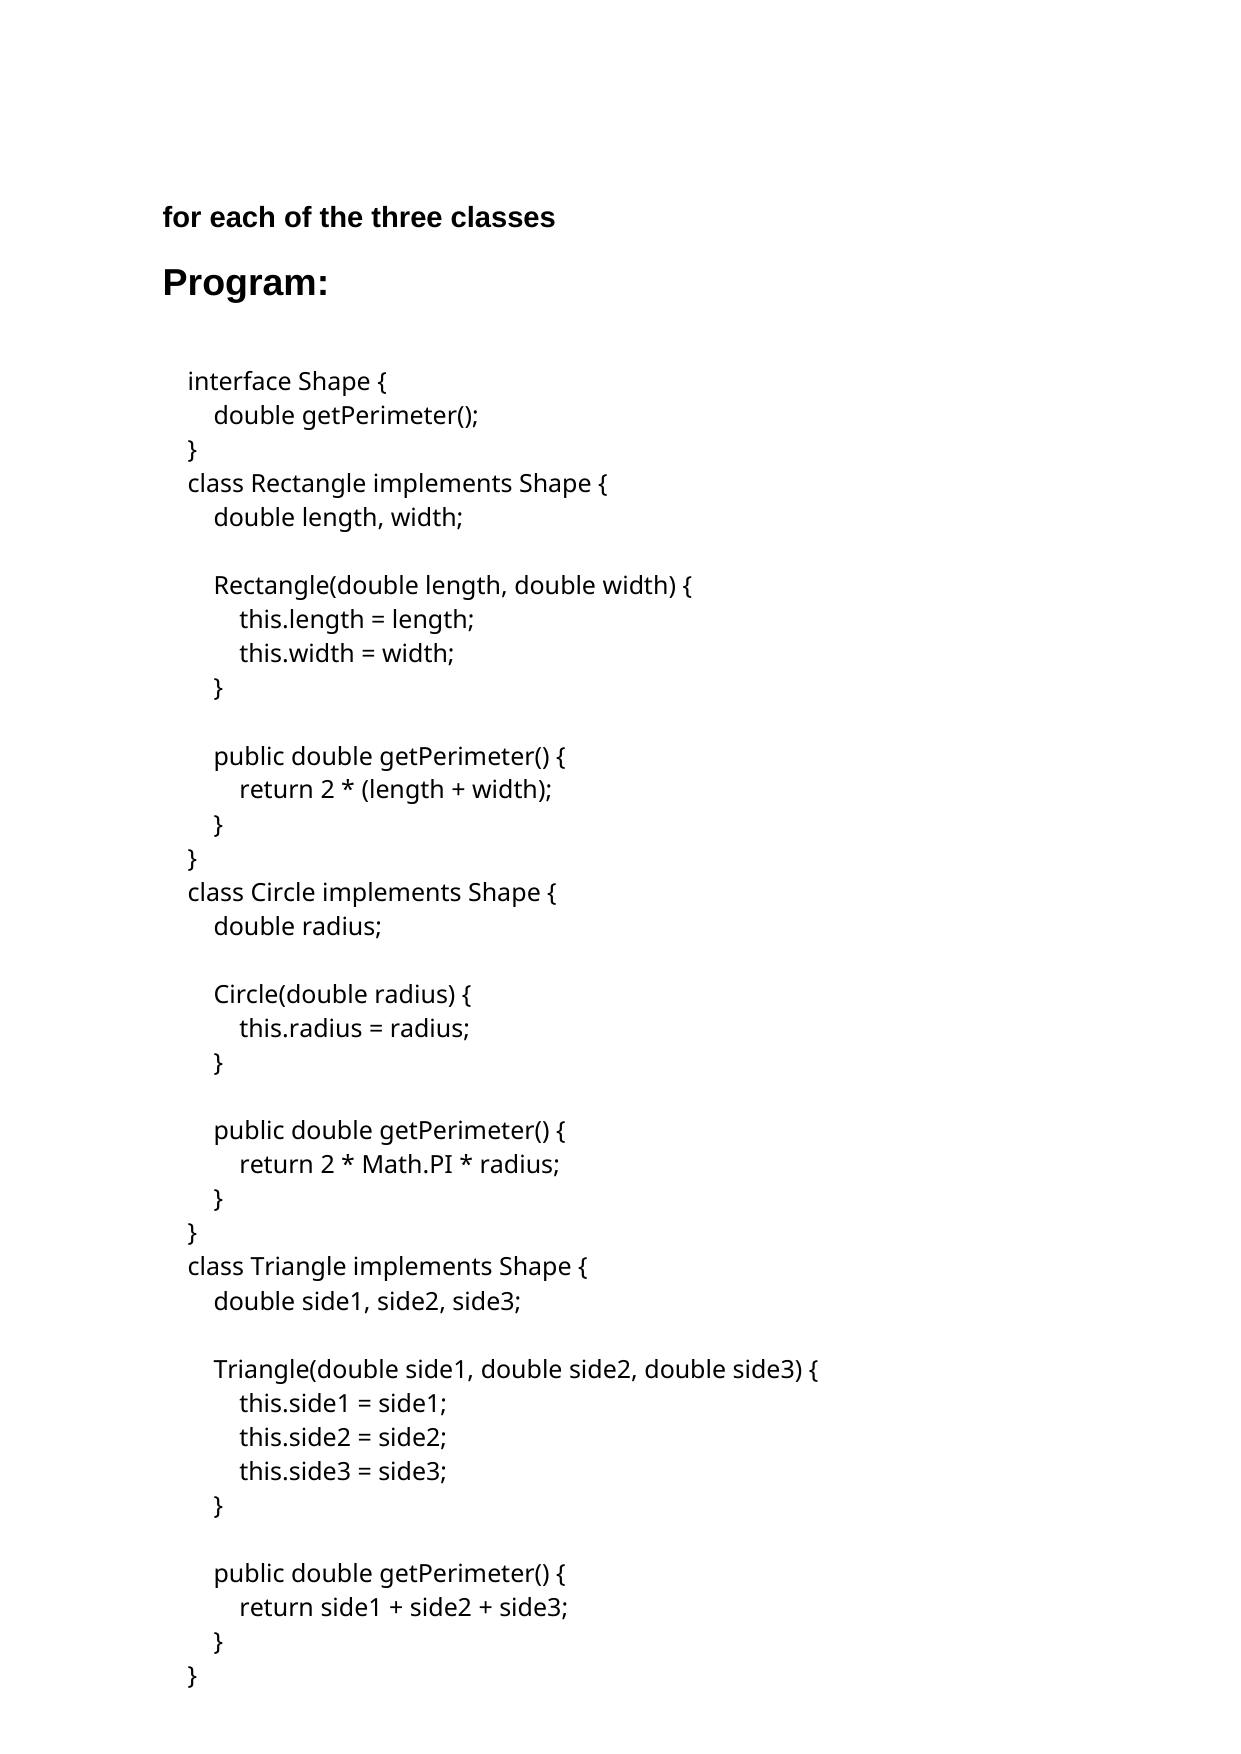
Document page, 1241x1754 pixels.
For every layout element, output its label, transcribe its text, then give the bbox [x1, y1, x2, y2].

text double radius; [162, 908, 1122, 942]
text return side1 + side2 + side3; [162, 1590, 1122, 1624]
text this.length = length; [162, 602, 1122, 636]
text } [162, 432, 1122, 466]
text } [162, 840, 1122, 874]
text public double getPerimeter() { [162, 738, 1122, 772]
text } [162, 1487, 1122, 1522]
text public double getPerimeter() { [162, 1113, 1122, 1147]
text this.radius = radius; [162, 1011, 1122, 1045]
text } [162, 1624, 1122, 1658]
text double getPerimeter(); [162, 397, 1122, 432]
text } [162, 670, 1122, 704]
text double length, width; [162, 500, 1122, 534]
text } [162, 806, 1122, 840]
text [162, 200, 1122, 233]
text this.side3 = side3; [162, 1453, 1122, 1487]
text return 2 * (length + width); [162, 772, 1122, 806]
text class Triangle implements Shape { [162, 1249, 1122, 1283]
text } [162, 1215, 1122, 1249]
text return 2 * Math.PI * radius; [162, 1147, 1122, 1181]
text class Rectangle implements Shape { [162, 466, 1122, 500]
text interface Shape { [162, 363, 1122, 397]
text public double getPerimeter() { [162, 1556, 1122, 1590]
text } [162, 1181, 1122, 1215]
text this.side2 = side2; [162, 1419, 1122, 1453]
text this.width = width; [162, 636, 1122, 670]
text } [162, 1045, 1122, 1079]
text this.side1 = side1; [162, 1385, 1122, 1419]
text Program: [162, 260, 1122, 303]
text Circle(double radius) { [162, 977, 1122, 1011]
text double side1, side2, side3; [162, 1283, 1122, 1317]
text } [162, 1658, 1122, 1692]
text Rectangle(double length, double width) { [162, 568, 1122, 602]
text Triangle(double side1, double side2, double side3) { [162, 1351, 1122, 1385]
text class Circle implements Shape { [162, 874, 1122, 908]
